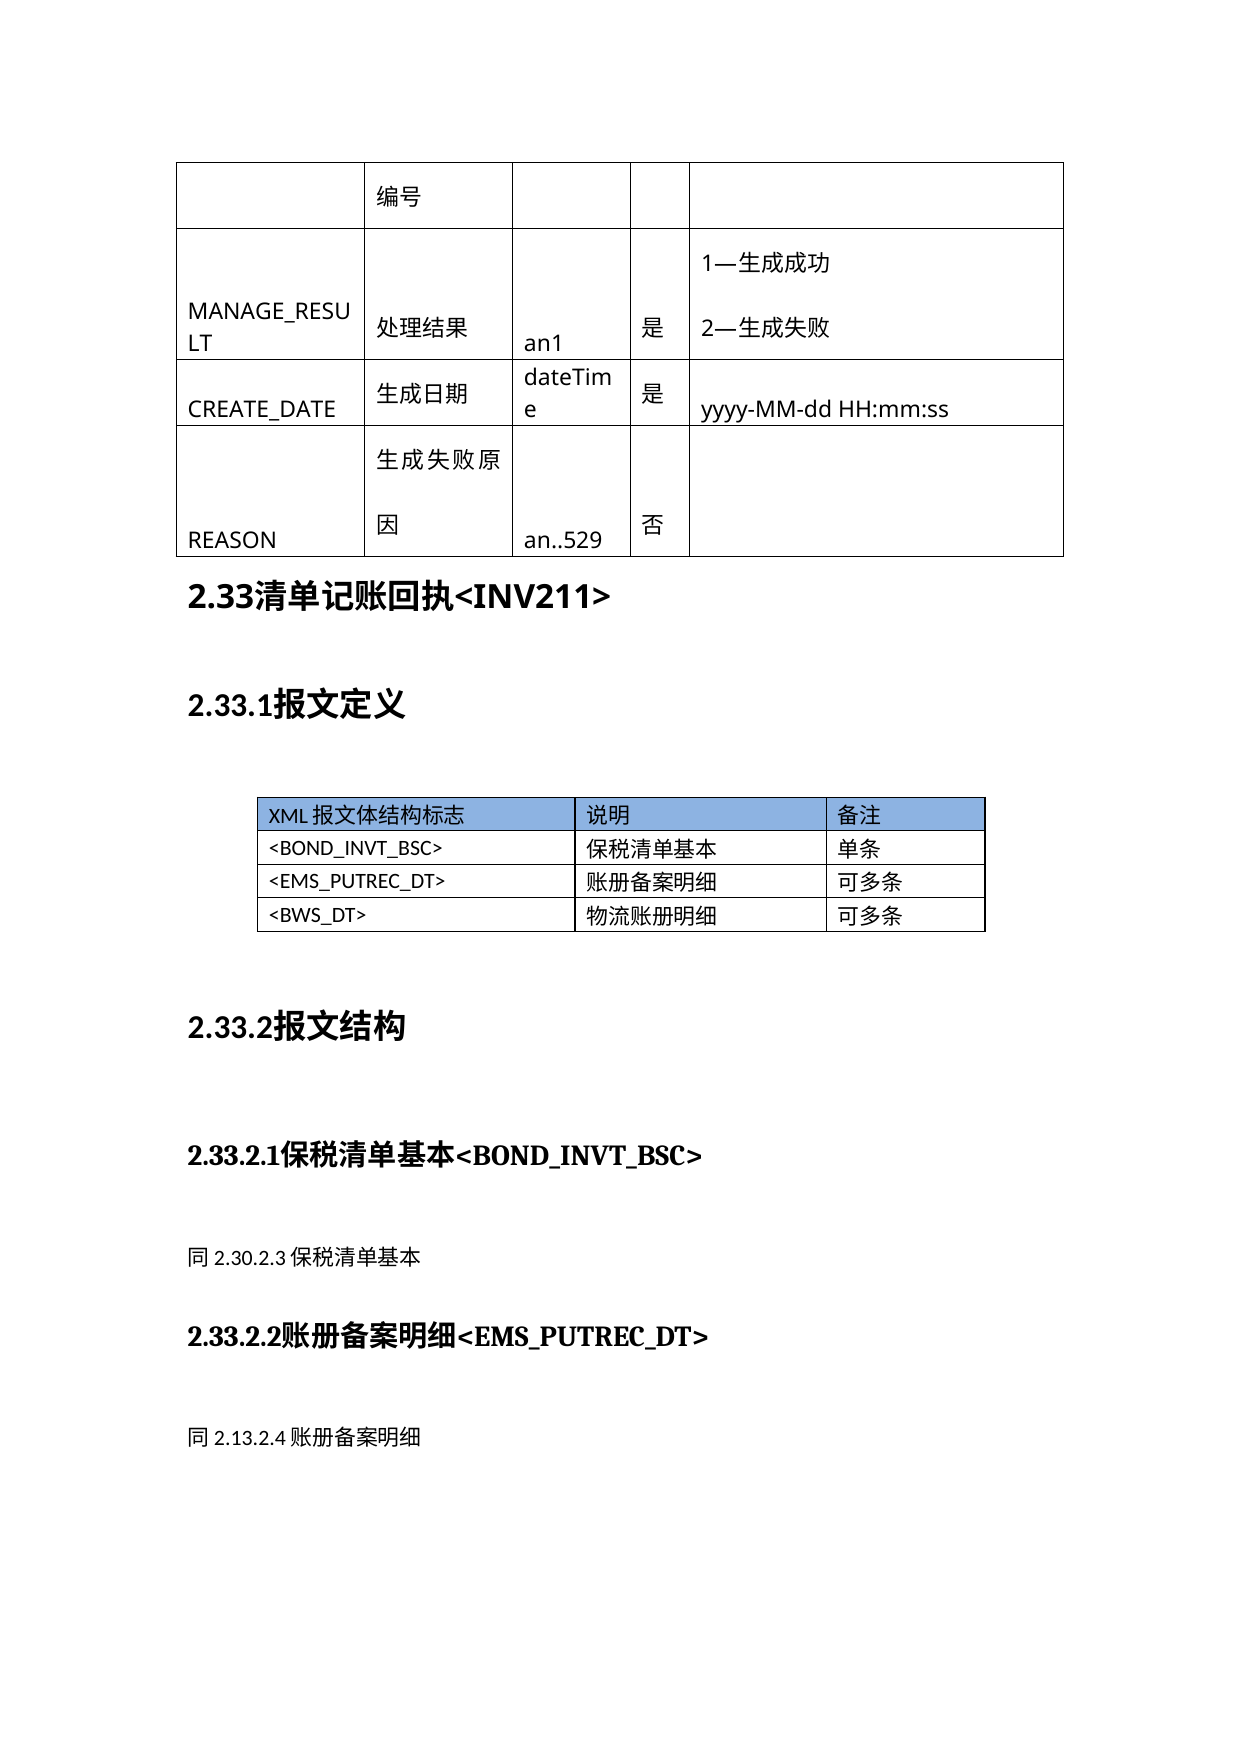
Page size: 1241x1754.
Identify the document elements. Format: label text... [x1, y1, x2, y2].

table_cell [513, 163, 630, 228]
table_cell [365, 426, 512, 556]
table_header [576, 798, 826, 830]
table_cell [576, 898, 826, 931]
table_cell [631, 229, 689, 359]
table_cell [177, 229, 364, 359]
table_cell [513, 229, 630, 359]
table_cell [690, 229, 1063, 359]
subtitle 报文结构 [187, 991, 1053, 1056]
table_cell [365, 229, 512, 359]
subtitle 保税清单基本<BOND_INVT_BSC> [187, 1121, 1053, 1186]
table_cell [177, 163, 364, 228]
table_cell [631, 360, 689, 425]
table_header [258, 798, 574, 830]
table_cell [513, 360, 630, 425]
subtitle 账册备案明细<EMS_PUTREC_DT> [187, 1301, 1053, 1366]
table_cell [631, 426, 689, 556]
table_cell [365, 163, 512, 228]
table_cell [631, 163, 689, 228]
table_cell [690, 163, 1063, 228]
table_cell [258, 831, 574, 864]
subtitle 报文定义 [187, 669, 1053, 734]
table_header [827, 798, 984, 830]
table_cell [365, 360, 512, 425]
text 同2.13.2.4账册备案明细 [187, 1420, 1053, 1452]
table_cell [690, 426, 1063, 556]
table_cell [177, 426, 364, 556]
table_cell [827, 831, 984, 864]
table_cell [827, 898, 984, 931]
text 同2.30.2.3保税清单基本 [187, 1239, 1053, 1272]
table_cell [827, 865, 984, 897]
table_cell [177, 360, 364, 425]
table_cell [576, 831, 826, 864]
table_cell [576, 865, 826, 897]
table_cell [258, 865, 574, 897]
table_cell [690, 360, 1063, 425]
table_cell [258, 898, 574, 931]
subtitle 清单记账回执<INV211> [187, 570, 1053, 618]
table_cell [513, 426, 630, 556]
